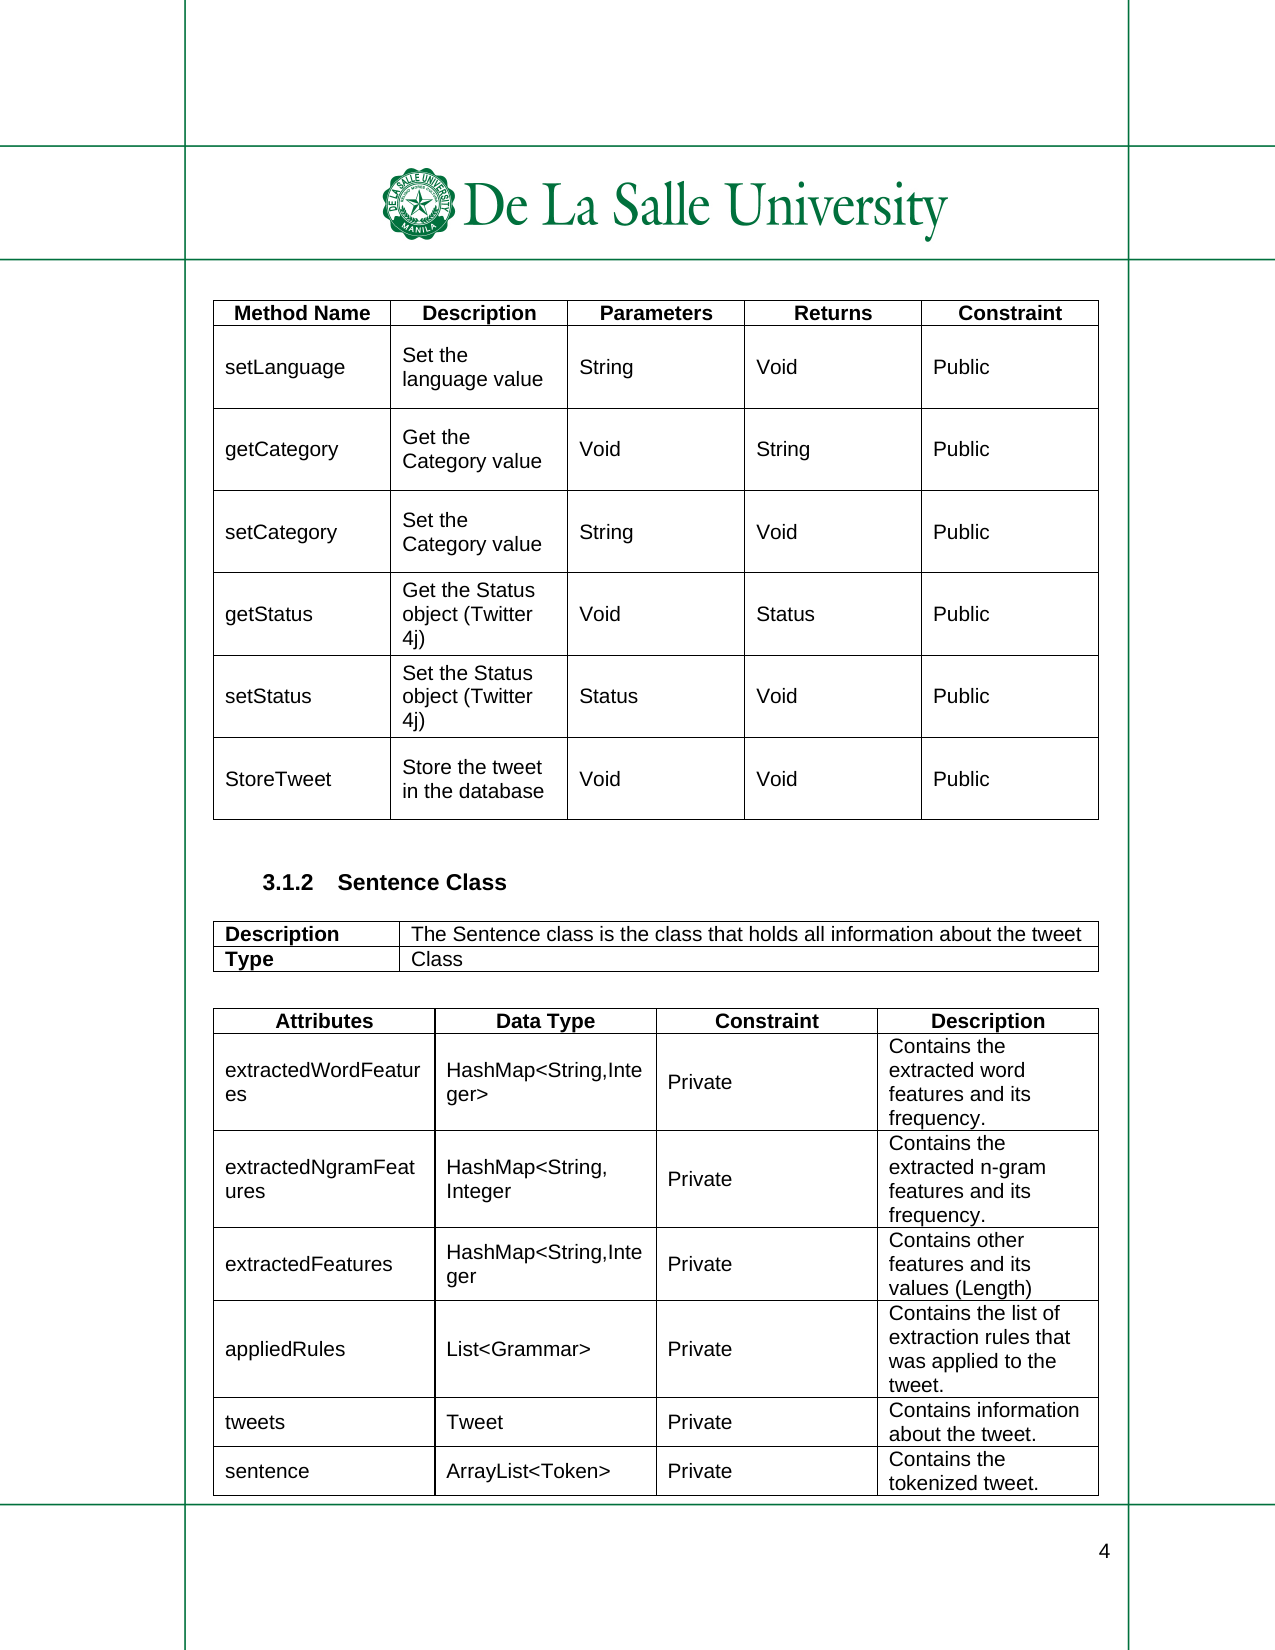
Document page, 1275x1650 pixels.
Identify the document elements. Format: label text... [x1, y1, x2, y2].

table_cell Class [400, 947, 1098, 971]
table_cell Set the Category value [391, 491, 567, 572]
table_cell setLanguage [214, 326, 390, 407]
table_cell Public [922, 573, 1098, 654]
table_cell List<Grammar> [436, 1301, 656, 1397]
table_cell Get the Status object (Twitter 4j) [391, 573, 567, 654]
table_cell Void [745, 491, 921, 572]
table_cell Status [745, 573, 921, 654]
table_cell sentence [214, 1447, 434, 1495]
table_cell Status [568, 656, 744, 737]
table_header Parameters [568, 301, 744, 325]
table_header Constraint [657, 1009, 877, 1033]
table_cell getStatus [214, 573, 390, 654]
table_header Description [391, 301, 567, 325]
table_cell getCategory [214, 409, 390, 490]
subtitle Sentence Class [262, 869, 1110, 896]
table_cell extractedNgramFeatures [214, 1131, 434, 1227]
table_cell HashMap<String,Integer [436, 1228, 656, 1300]
table_cell Contains information about the tweet. [878, 1398, 1098, 1446]
table_cell Public [922, 491, 1098, 572]
table_cell StoreTweet [214, 738, 390, 819]
table_cell Contains the tokenized tweet. [878, 1447, 1098, 1495]
table_cell Contains the extracted n-gram features and its frequency. [878, 1131, 1098, 1227]
table_cell appliedRules [214, 1301, 434, 1397]
table_cell Void [745, 656, 921, 737]
table_cell Contains the extracted word features and its frequency. [878, 1034, 1098, 1130]
table_cell Private [657, 1034, 877, 1130]
table_cell Set the language value [391, 326, 567, 407]
table_cell String [745, 409, 921, 490]
table_cell Void [568, 738, 744, 819]
table_header Description [214, 922, 399, 946]
table_header The Sentence class is the class that holds all information about the tweet [400, 922, 1098, 946]
table_header Description [878, 1009, 1098, 1033]
table_cell Void [745, 738, 921, 819]
table_cell Contains the list of extraction rules that was applied to the tweet. [878, 1301, 1098, 1397]
table_cell Public [922, 656, 1098, 737]
table_cell String [568, 326, 744, 407]
table_cell Public [922, 409, 1098, 490]
table_header Data Type [436, 1009, 656, 1033]
table_cell Set the Status object (Twitter 4j) [391, 656, 567, 737]
table_cell Public [922, 326, 1098, 407]
table_cell Type [214, 947, 399, 971]
table_cell ArrayList<Token> [436, 1447, 656, 1495]
table_cell Private [657, 1301, 877, 1397]
table_cell setStatus [214, 656, 390, 737]
table_cell Private [657, 1447, 877, 1495]
table_cell String [568, 491, 744, 572]
table_cell extractedFeatures [214, 1228, 434, 1300]
picture [0, 0, 1275, 1650]
table_cell HashMap<String,Integer> [436, 1034, 656, 1130]
table_cell Tweet [436, 1398, 656, 1446]
table_cell Get the Category value [391, 409, 567, 490]
table_cell Store the tweet in the database [391, 738, 567, 819]
table_cell Void [745, 326, 921, 407]
table_cell Public [922, 738, 1098, 819]
table_cell Private [657, 1131, 877, 1227]
table_header Method Name [214, 301, 390, 325]
table_cell HashMap<String, Integer [436, 1131, 656, 1227]
table_cell Void [568, 409, 744, 490]
table_header Attributes [214, 1009, 434, 1033]
table_cell Void [568, 573, 744, 654]
table_header Returns [745, 301, 921, 325]
table_cell setCategory [214, 491, 390, 572]
table_cell Contains other features and its values (Length) [878, 1228, 1098, 1300]
table_header Constraint [922, 301, 1098, 325]
table_cell Private [657, 1398, 877, 1446]
table_cell Private [657, 1228, 877, 1300]
table_cell tweets [214, 1398, 434, 1446]
table_cell extractedWordFeatures [214, 1034, 434, 1130]
